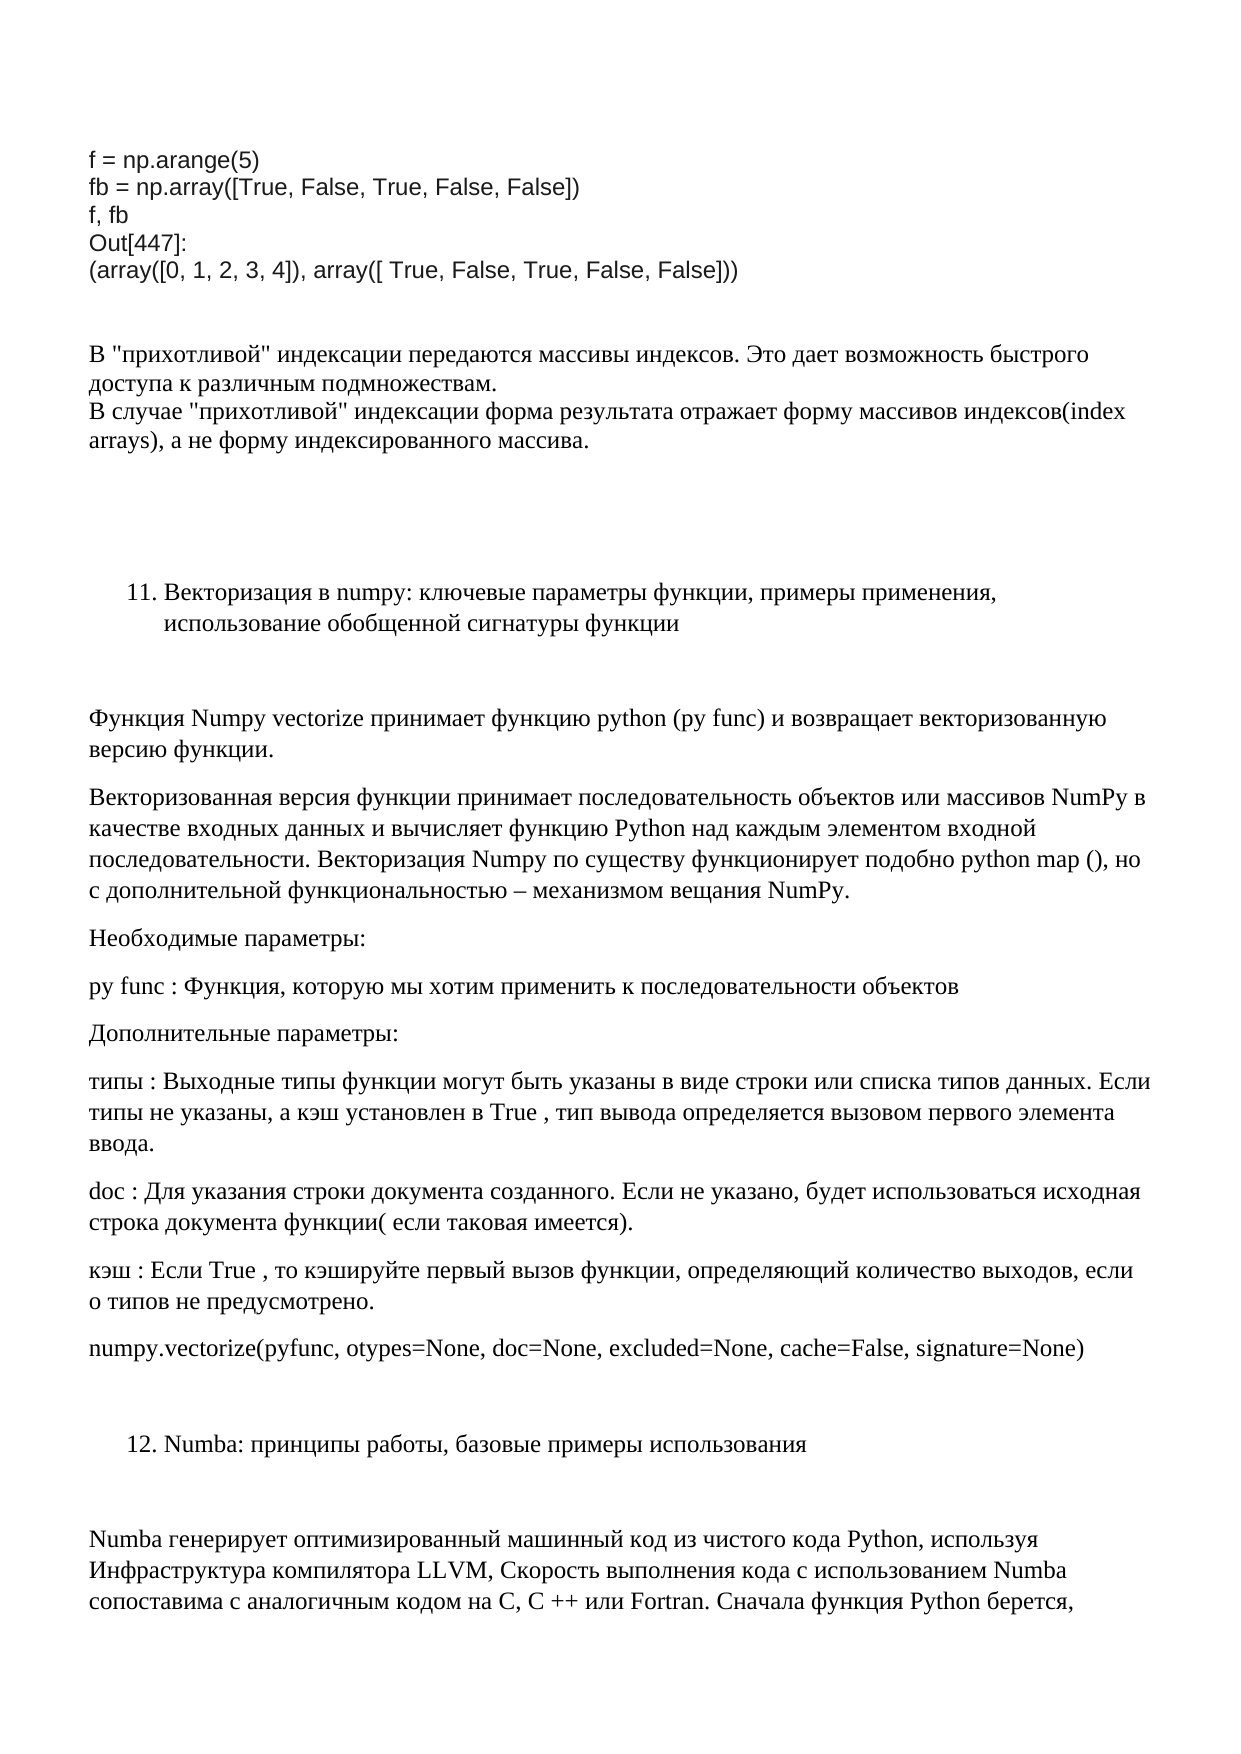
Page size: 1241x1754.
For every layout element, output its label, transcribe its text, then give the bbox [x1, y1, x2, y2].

list Векторизация в numpy: ключевые параметры функции, примеры применения, использование обобщенной сигнатуры функции [126, 577, 1152, 637]
text Функция Numpy vectorize принимает функцию python (py func) и возвращает векторизованную версию функции. [89, 703, 1152, 763]
text Out[447]: [89, 228, 1152, 256]
text numpy.vectorize(pyfunc, otypes=None, doc=None, excluded=None, cache=False, signature=None) [89, 1333, 1152, 1362]
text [89, 1524, 1152, 1615]
text (array([0, 1, 2, 3, 4]), array([ True, False, True, False, False])) [89, 256, 1152, 284]
text В случае "прихотливой" индексации форма результата отражает форму массивов индексов(index arrays), а не форму индексированного массива. [89, 396, 1152, 454]
text Дополнительные параметры: [89, 1018, 1152, 1047]
text кэш : Если True , то кэшируйте первый вызов функции, определяющий количество выходов, если o типов не предусмотрено. [89, 1255, 1152, 1314]
text f = np.arange(5) [89, 146, 1152, 173]
text В "прихотливой" индексации передаются массивы индексов. Это дает возможность быстрого доступа к различным подмножествам. [89, 339, 1152, 396]
text типы : Выходные типы функции могут быть указаны в виде строки или списка типов данных. Если типы не указаны, а кэш установлен в True , тип вывода определяется вызовом первого элемента ввода. [89, 1066, 1152, 1157]
text Векторизованная версия функции принимает последовательность объектов или массивов NumPy в качестве входных данных и вычисляет функцию Python над каждым элементом входной последовательности. Векторизация Numpy по существу функционирует подобно python map (), но с дополнительной функциональностью – механизмом вещания NumPy. [89, 782, 1152, 904]
text f, fb [89, 201, 1152, 228]
text doc : Для указания строки документа созданного. Если не указано, будет использоваться исходная строка документа функции( если таковая имеется). [89, 1176, 1152, 1236]
list Numba: принципы работы, базовые примеры использования [126, 1429, 1152, 1458]
text fb = np.array([True, False, True, False, False]) [89, 173, 1152, 201]
text py func : Функция, которую мы хотим применить к последовательности объектов [89, 971, 1152, 999]
text Необходимые параметры: [89, 923, 1152, 952]
